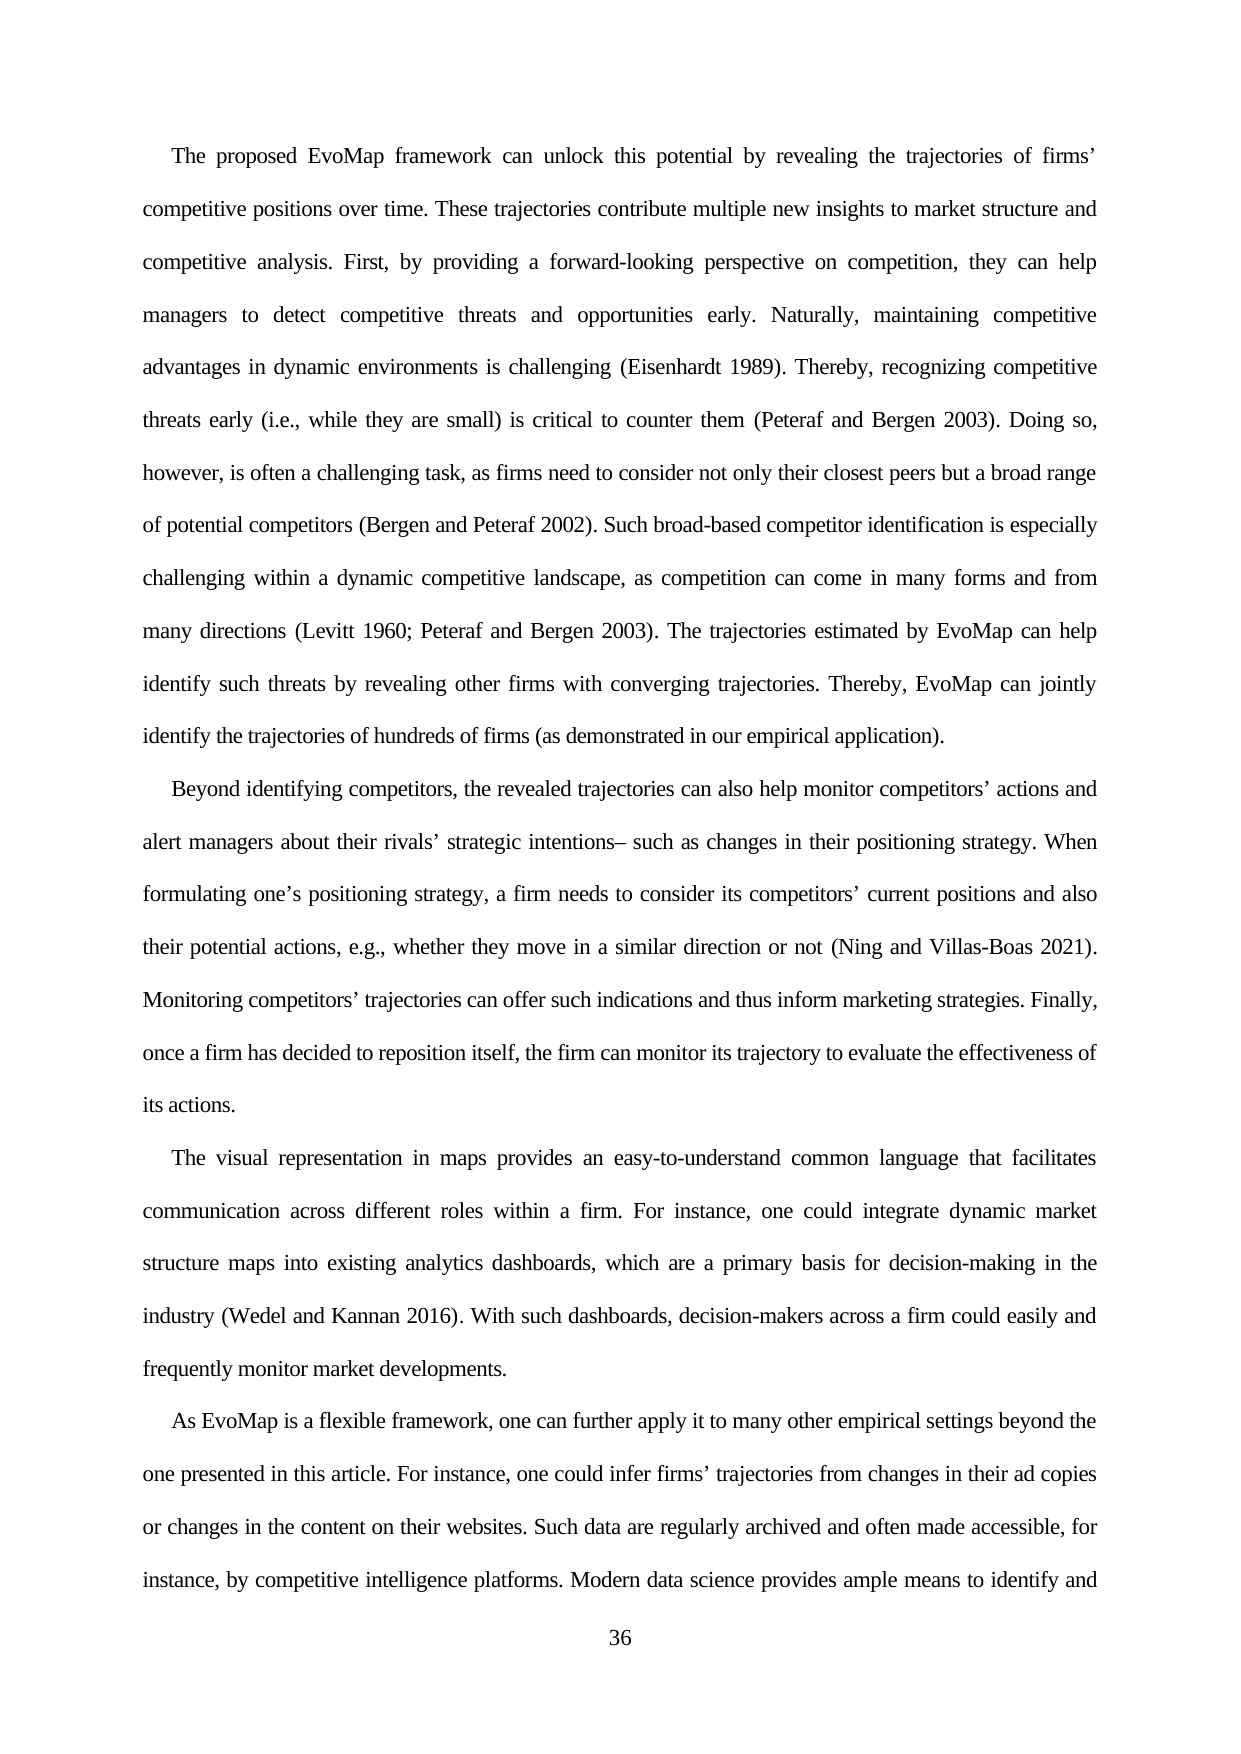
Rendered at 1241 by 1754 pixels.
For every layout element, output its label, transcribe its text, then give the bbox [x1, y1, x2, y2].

text The visual representation in maps provides an easy-to-understand common language that facilitates communication across different roles within a firm. For instance, one could integrate dynamic market structure maps into existing analytics dashboards, which are a primary basis for decision-making in the industry (Wedel and Kannan 2016). With such dashboards, decision-makers across a firm could easily and frequently monitor market developments. [142, 1144, 1098, 1381]
text The proposed EvoMap framework can unlock this potential by revealing the trajectories of firms’ competitive positions over time. These trajectories contribute multiple new insights to market structure and competitive analysis. First, by providing a forward-looking perspective on competition, they can help managers to detect competitive threats and opportunities early. Naturally, maintaining competitive advantages in dynamic environments is challenging (Eisenhardt 1989). Thereby, recognizing competitive threats early (i.e., while they are small) is critical to counter them (Peteraf and Bergen 2003). Doing so, however, is often a challenging task, as firms need to consider not only their closest peers but a broad range of potential competitors (Bergen and Peteraf 2002). Such broad-based competitor identification is especially challenging within a dynamic competitive landscape, as competition can come in many forms and from many directions (Levitt 1960; Peteraf and Bergen 2003). The trajectories estimated by EvoMap can help identify such threats by revealing other firms with converging trajectories. Thereby, EvoMap can jointly identify the trajectories of hundreds of firms (as demonstrated in our empirical application). [142, 142, 1098, 749]
text Beyond identifying competitors, the revealed trajectories can also help monitor competitors’ actions and alert managers about their rivals’ strategic intentions– such as changes in their positioning strategy. When formulating one’s positioning strategy, a firm needs to consider its competitors’ current positions and also their potential actions, e.g., whether they move in a similar direction or not (Ning and Villas-Boas 2021). Monitoring competitors’ trajectories can offer such indications and thus inform marketing strategies. Finally, once a firm has decided to reposition itself, the firm can monitor its trajectory to evaluate the effectiveness of its actions. [142, 775, 1098, 1118]
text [142, 1407, 1098, 1592]
